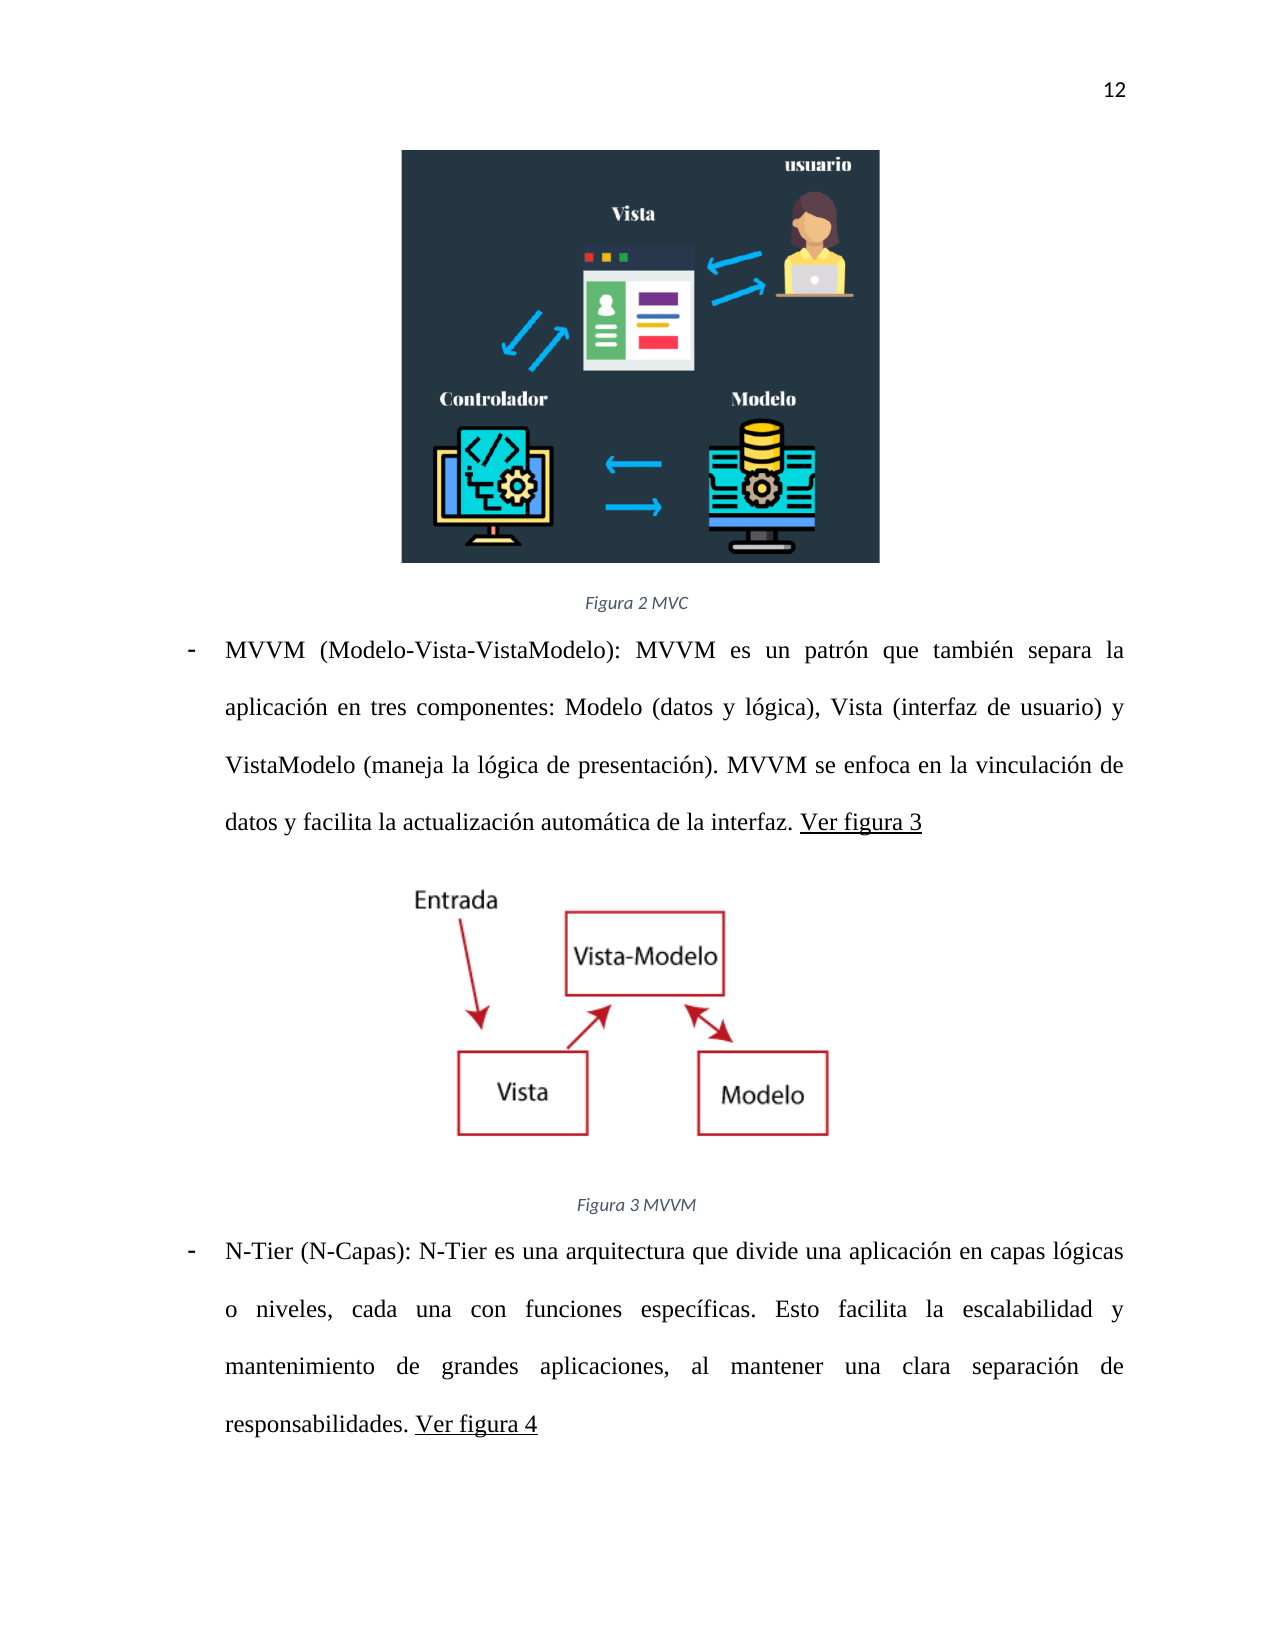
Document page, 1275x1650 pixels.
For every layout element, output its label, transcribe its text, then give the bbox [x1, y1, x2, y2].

list N-Tier (N-Capas): N-Tier es una arquitectura que divide una aplicación en capas lógicas o niveles, cada una con funciones específicas. Esto facilita la escalabilidad y mantenimiento de grandes aplicaciones, al mantener una clara separación de responsabilidades. Ver figura 4 [187, 1236, 1125, 1438]
picture [391, 865, 884, 1165]
list MVVM (Modelo-Vista-VistaModelo): MVVM es un patrón que también separa la aplicación en tres componentes: Modelo (datos y lógica), Vista (interfaz de usuario) y VistaModelo (maneja la lógica de presentación). MVVM se enfoca en la vinculación de datos y facilita la actualización automática de la interfaz. Ver figura 3 [187, 635, 1125, 836]
picture [401, 150, 880, 563]
